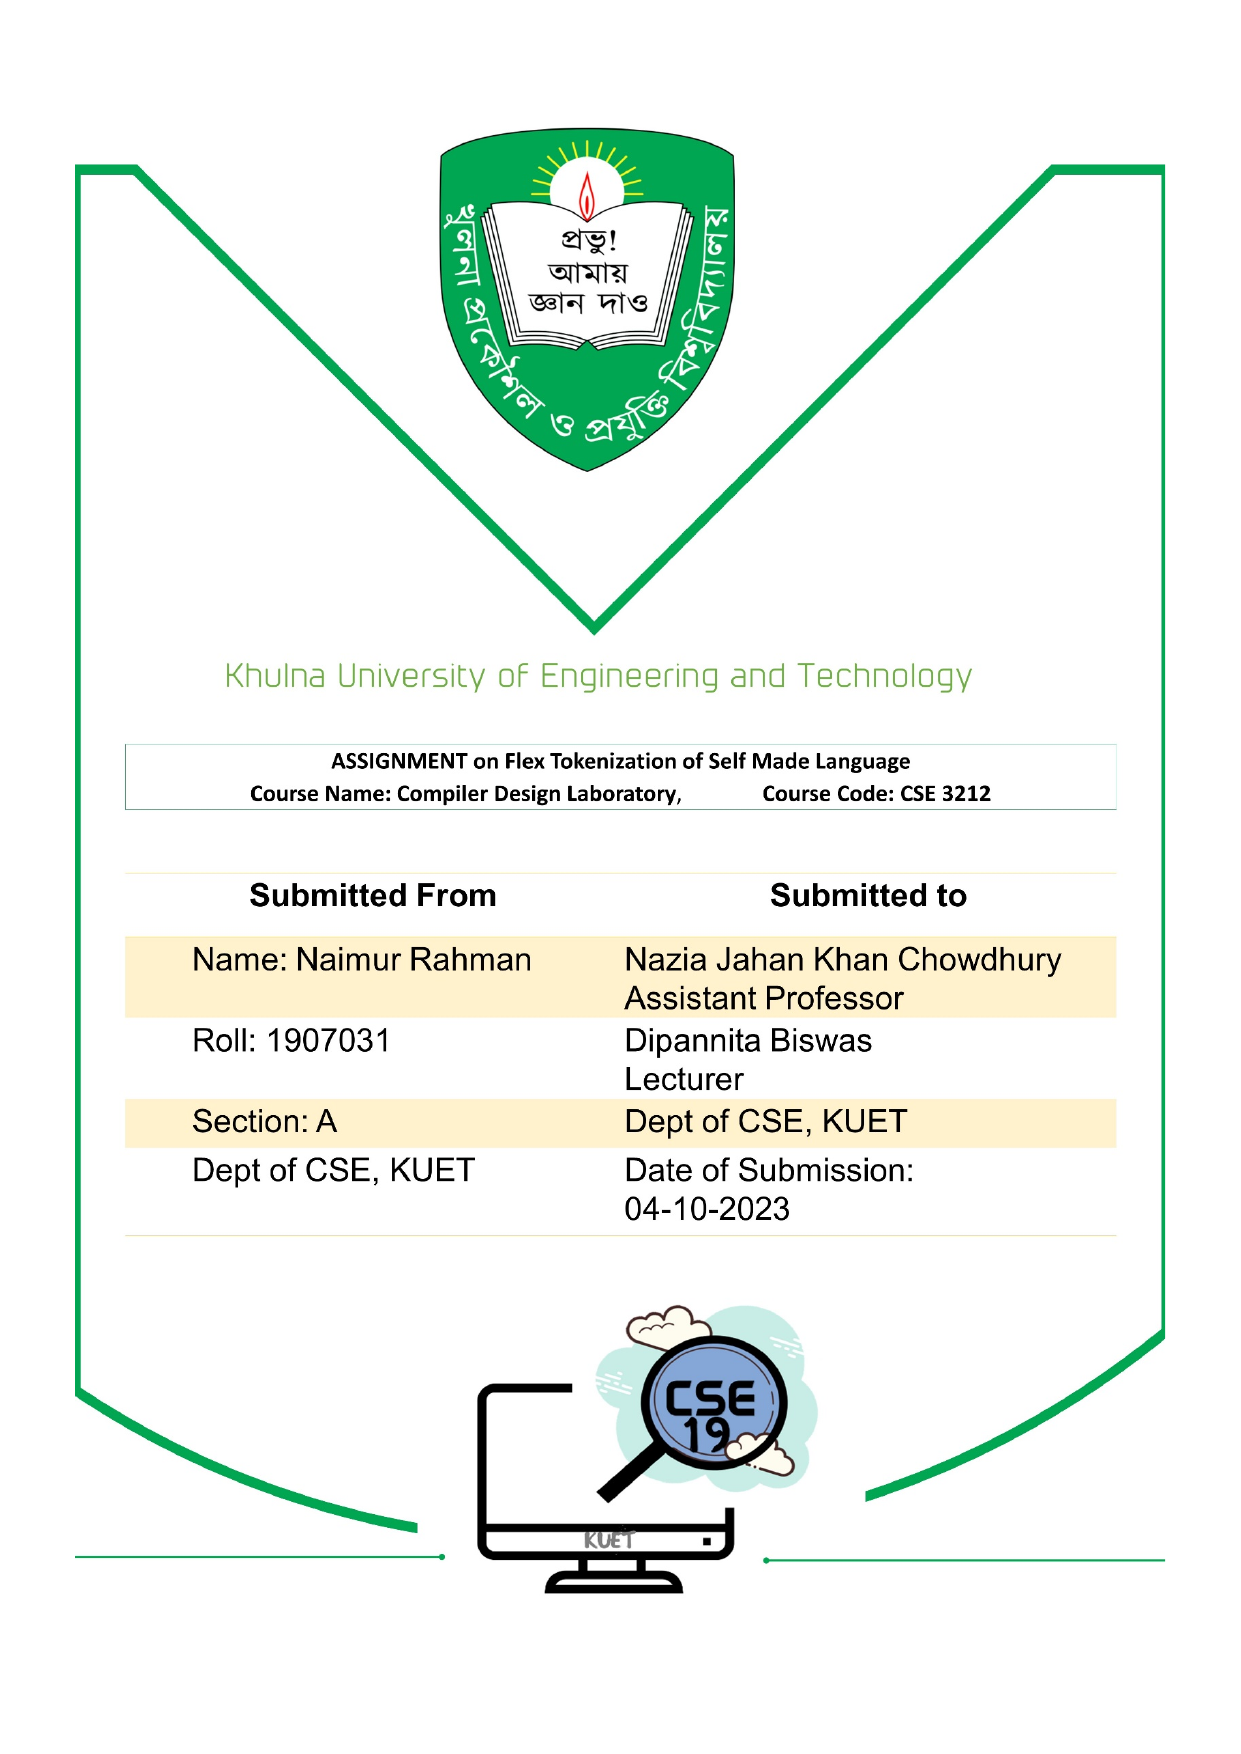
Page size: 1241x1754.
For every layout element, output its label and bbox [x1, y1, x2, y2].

picture [75, 75, 1166, 1649]
